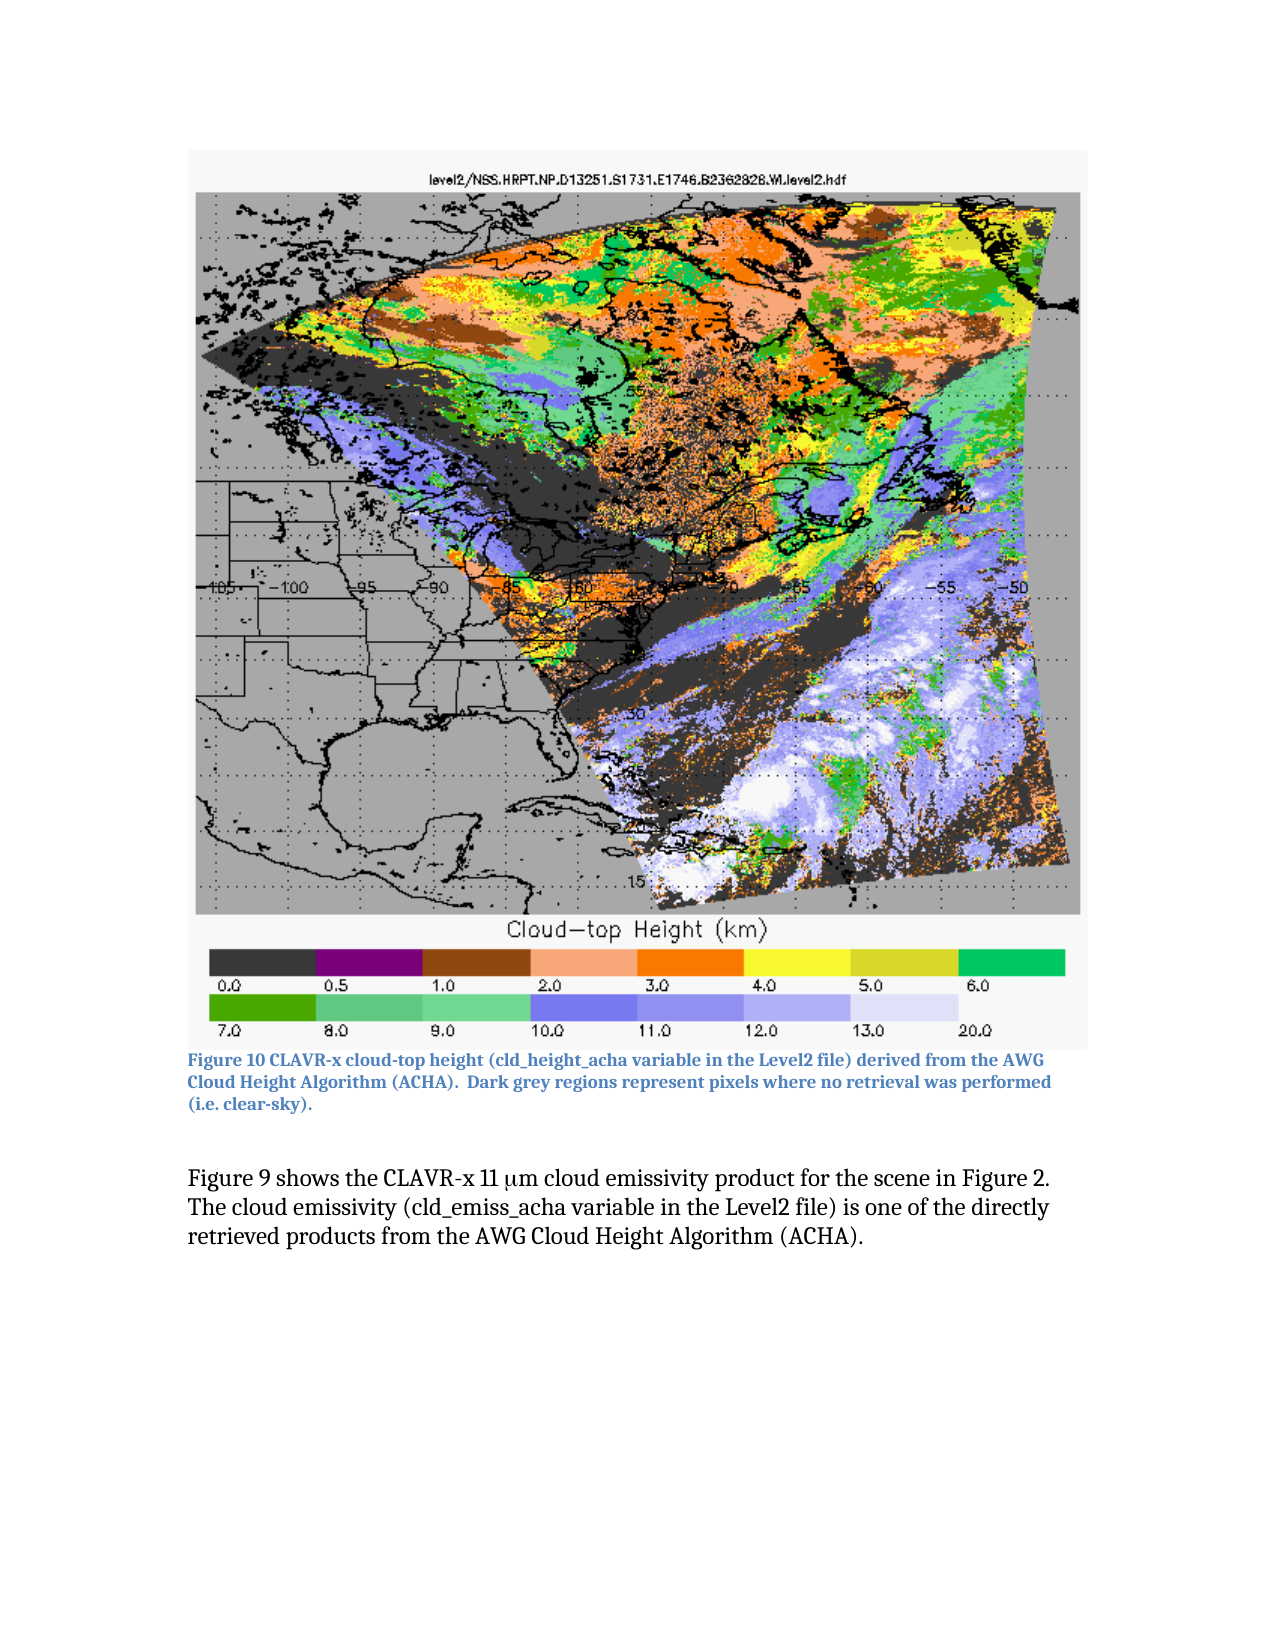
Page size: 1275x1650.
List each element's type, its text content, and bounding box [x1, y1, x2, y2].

text Figure 9 shows the CLAVR-x 11 m cloud emissivity product for the scene in Figure 2. The cloud emissivity (cld_emiss_acha variable in the Level2 file) is one of the directly retrieved products from the AWG Cloud Height Algorithm (ACHA). [187, 1164, 1087, 1251]
picture [187, 150, 1088, 1050]
